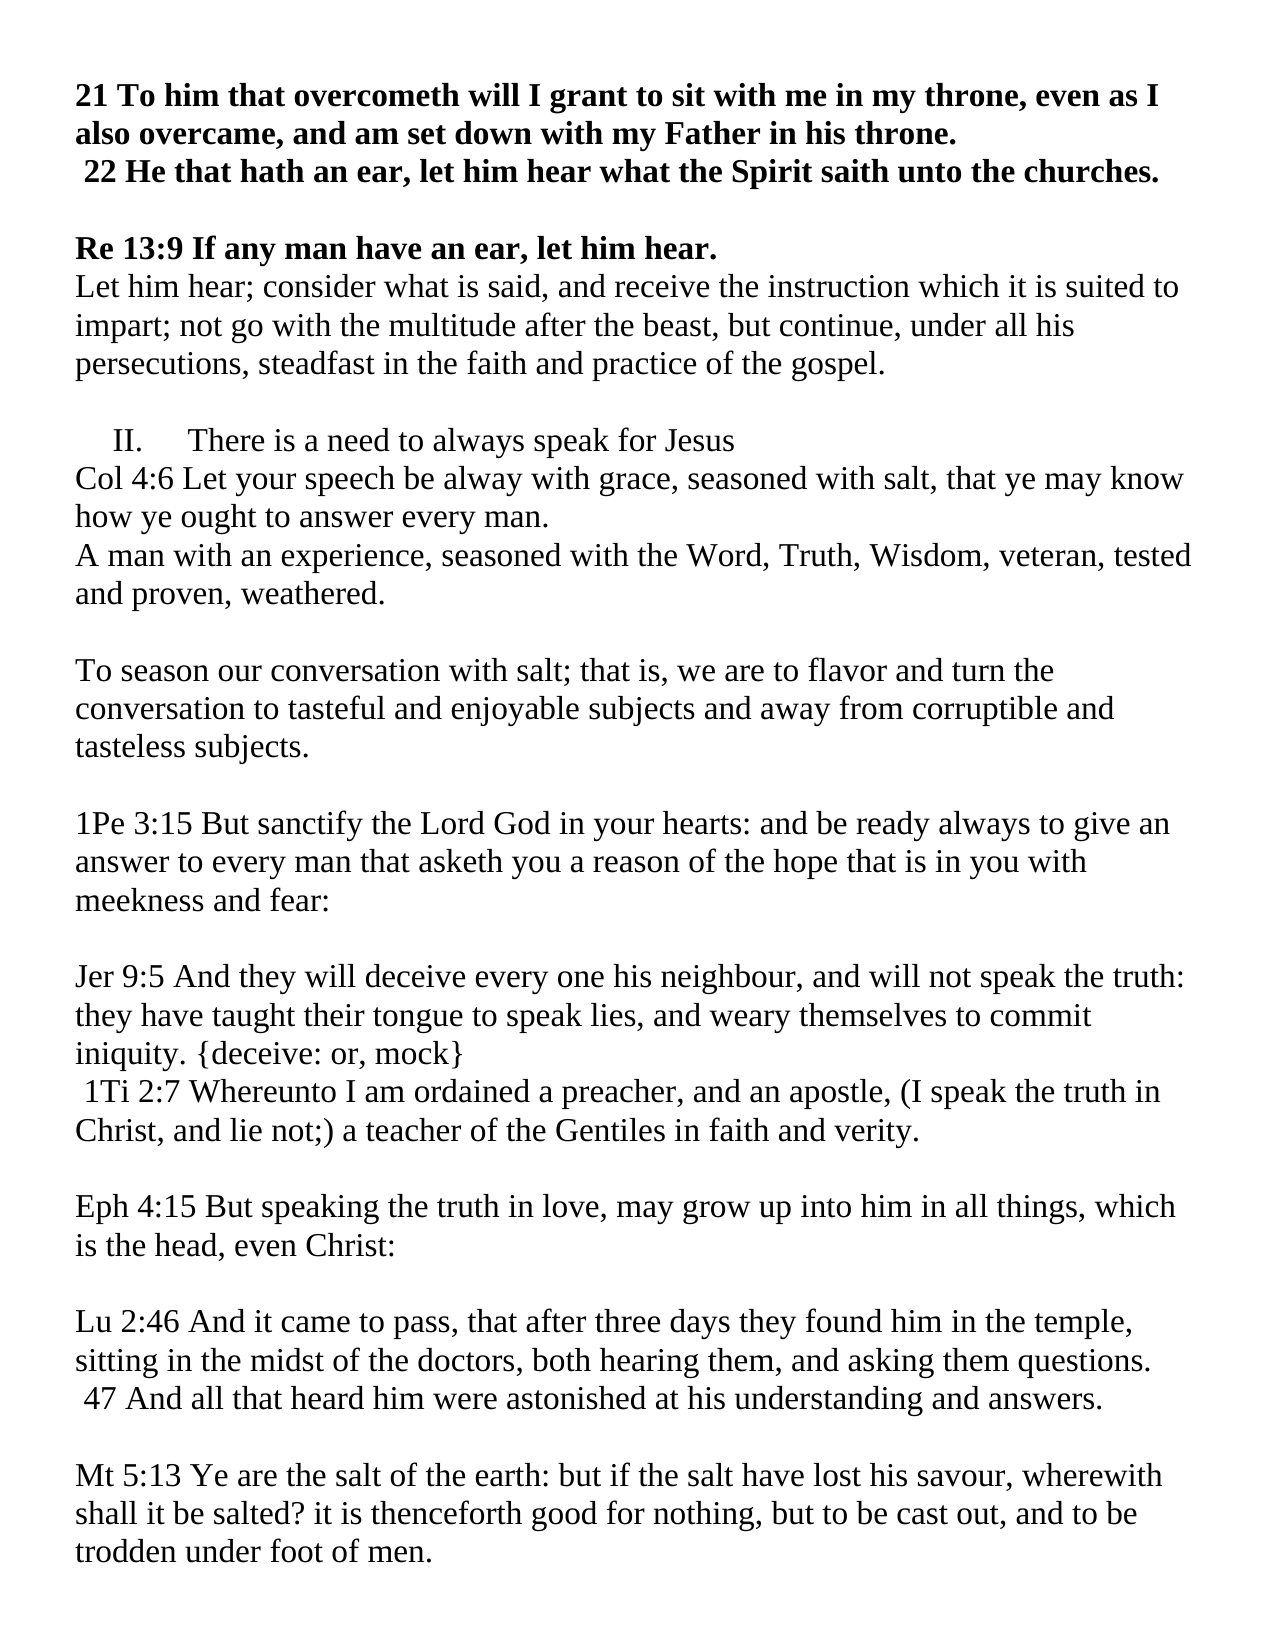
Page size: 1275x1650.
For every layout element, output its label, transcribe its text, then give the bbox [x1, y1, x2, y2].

text Mt 5:13 Ye are the salt of the earth: but if the salt have lost his savour, wherewith shall it be salted? it is thenceforth good for nothing, but to be cast out, and to be trodden under foot of men. [75, 1455, 1200, 1570]
text 1Pe 3:15 But sanctify the Lord God in your hearts: and be ready always to give an answer to every man that asketh you a reason of the hope that is in you with meekness and fear: [75, 803, 1200, 918]
text Re 13:9 If any man have an ear, let him hear. [75, 228, 1200, 267]
text 1Ti 2:7 Whereunto I am ordained a preacher, and an apostle, (I speak the truth in Christ, and lie not;) a teacher of the Gentiles in faith and verity. [75, 1072, 1200, 1148]
text Jer 9:5 And they will deceive every one his neighbour, and will not speak the truth: they have taught their tongue to speak lies, and weary themselves to commit iniquity. {deceive: or, mock} [75, 957, 1200, 1072]
text 22 He that hath an ear, let him hear what the Spirit saith unto the churches. [75, 152, 1200, 190]
text Eph 4:15 But speaking the truth in love, may grow up into him in all things, which is the head, even Christ: [75, 1187, 1200, 1263]
text Let him hear; consider what is said, and receive the instruction which it is suited to impart; not go with the multitude after the beast, but continue, under all his persecutions, steadfast in the faith and practice of the gospel. [75, 267, 1200, 382]
text Lu 2:46 And it came to pass, that after three days they found him in the temple, sitting in the midst of the doctors, both hearing them, and asking them questions. [75, 1302, 1200, 1378]
text Col 4:6 Let your speech be alway with grace, seasoned with salt, that ye may know how ye ought to answer every man. [75, 458, 1200, 535]
text A man with an experience, seasoned with the Word, Truth, Wisdom, veteran, tested and proven, weathered. [75, 535, 1200, 612]
text 47 And all that heard him were astonished at his understanding and answers. [75, 1378, 1200, 1417]
list There is a need to always speak for Jesus [112, 420, 1200, 458]
text 21 To him that overcometh will I grant to sit with me in my throne, even as I also overcame, and am set down with my Father in his throne. [75, 75, 1200, 152]
text To season our conversation with salt; that is, we are to flavor and turn the conversation to tasteful and enjoyable subjects and away from corruptible and tasteless subjects. [75, 650, 1200, 765]
